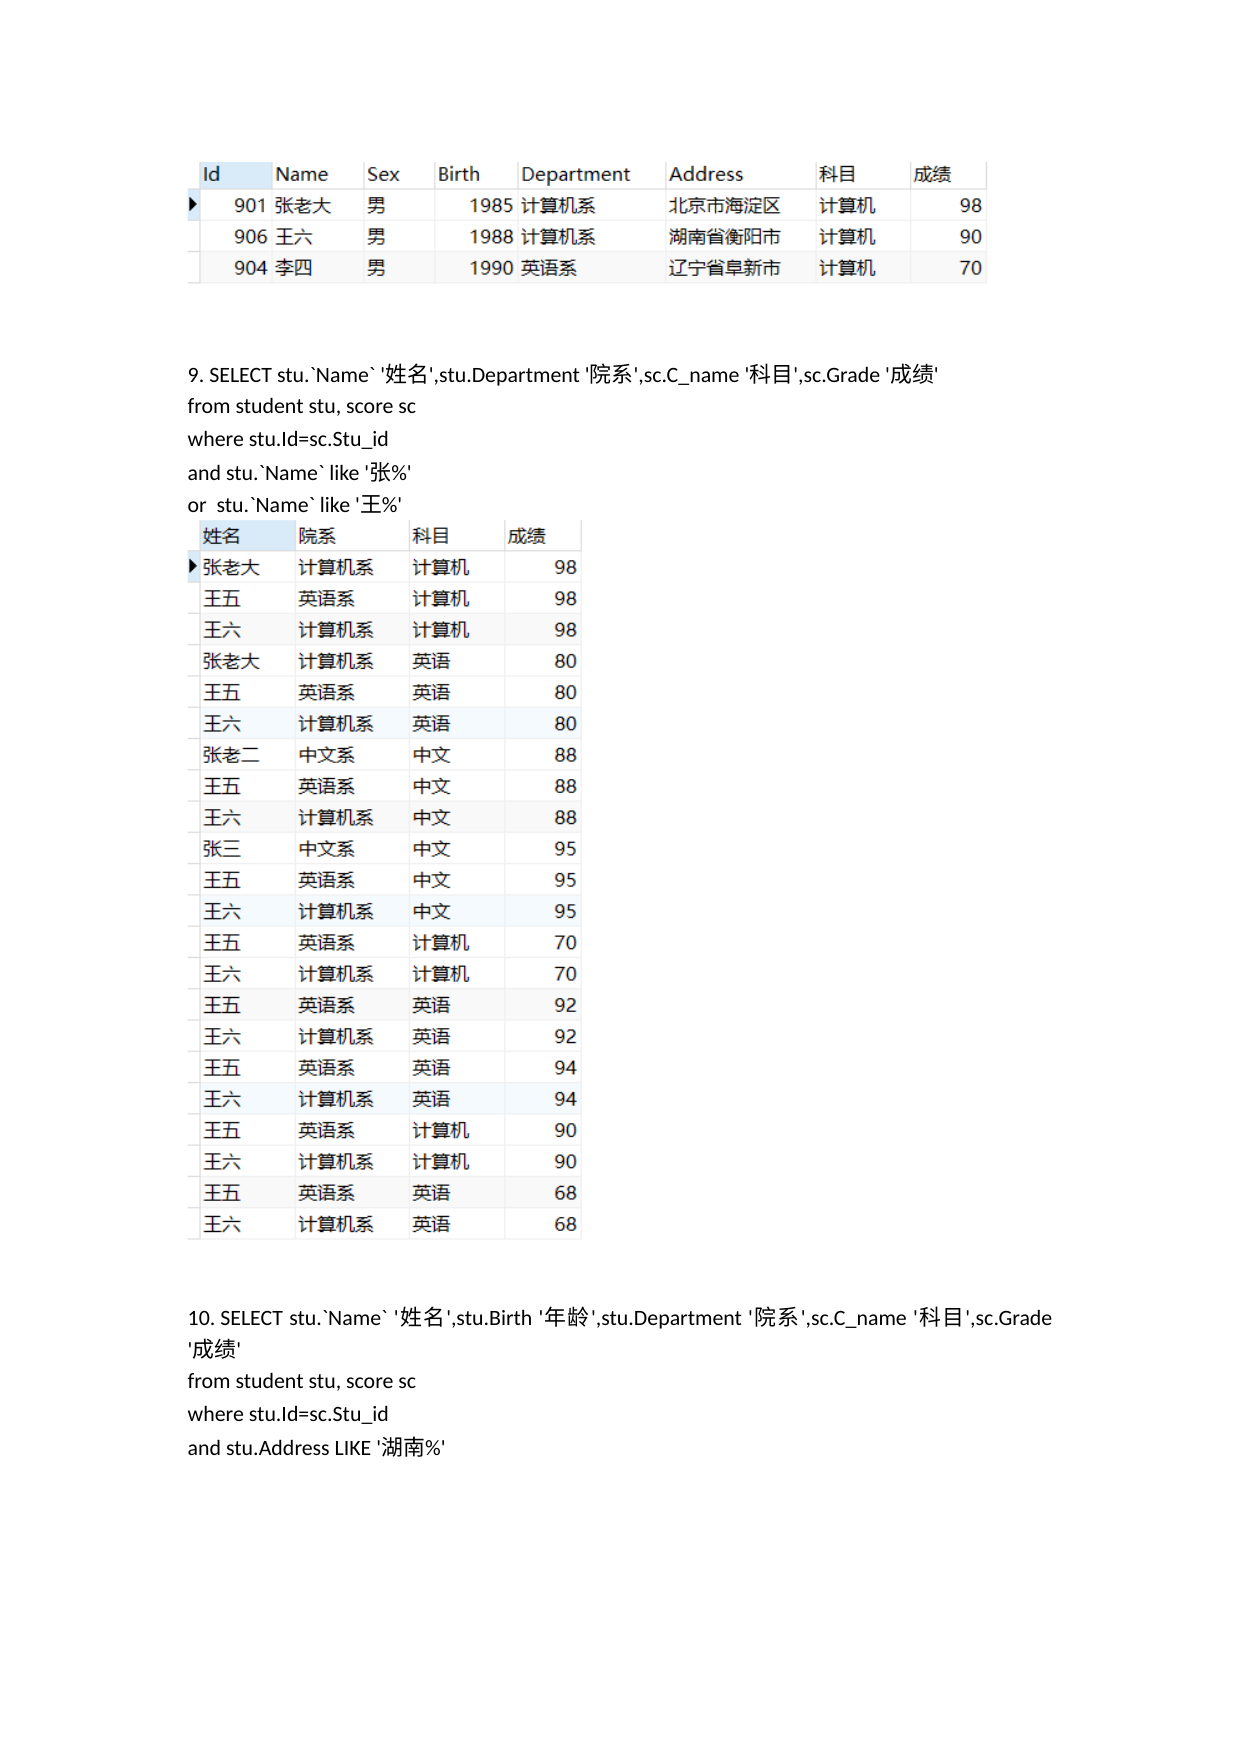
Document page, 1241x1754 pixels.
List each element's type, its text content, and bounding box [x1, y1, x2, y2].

picture [187, 519, 661, 1256]
list where stu.Id=sc.Stu_id [187, 1397, 1053, 1429]
list or stu.`Name` like '王%' [187, 487, 1053, 519]
list and stu.`Name` like '张%' [187, 454, 1053, 487]
picture [187, 162, 1053, 306]
list from student stu, score sc [187, 389, 1053, 422]
list SELECT stu.`Name` '姓名',stu.Birth '年龄',stu.Department '院系',sc.C_name '科目',sc.Grade '成绩' [187, 1299, 1053, 1364]
list where stu.Id=sc.Stu_id [187, 422, 1053, 454]
list SELECT stu.`Name` '姓名',stu.Department '院系',sc.C_name '科目',sc.Grade '成绩' [187, 357, 1053, 389]
list and stu.Address LIKE '湖南%' [187, 1429, 1053, 1462]
list from student stu, score sc [187, 1364, 1053, 1397]
